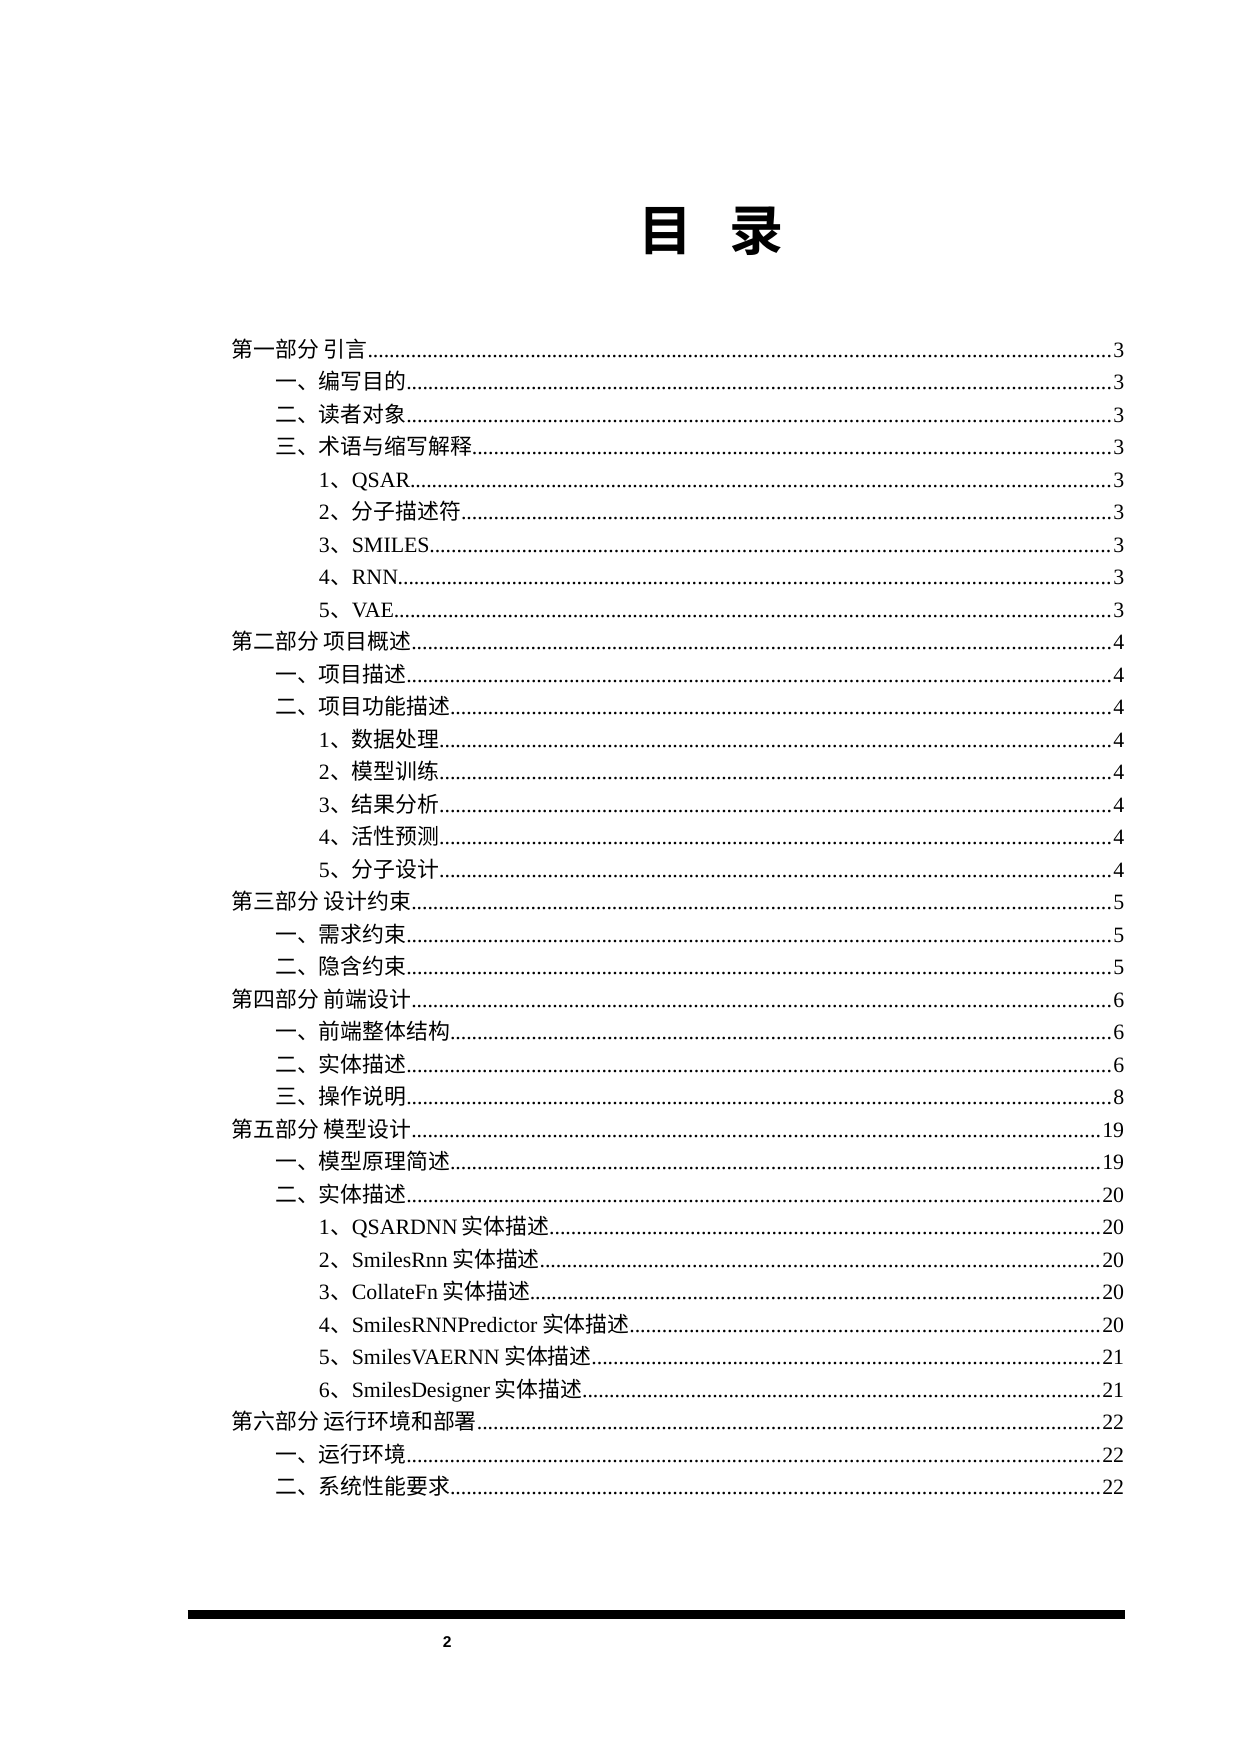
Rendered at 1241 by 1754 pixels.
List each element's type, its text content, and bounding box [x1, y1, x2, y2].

text 第二部分 项目概述 4 [231, 624, 1125, 656]
text 一、需求约束 5 [275, 916, 1125, 949]
text 3、结果分析 4 [319, 786, 1125, 819]
text 一、编写目的 3 [275, 364, 1125, 396]
text 第五部分 模型设计 19 [231, 1111, 1125, 1144]
text 1、数据处理 4 [319, 721, 1125, 754]
text 一、项目描述 4 [275, 656, 1125, 689]
text 一、模型原理简述 19 [275, 1144, 1125, 1176]
text 4、SmilesRNNPredictor实体描述 20 [319, 1306, 1125, 1339]
text 第三部分 设计约束 5 [231, 884, 1125, 916]
text 6、SmilesDesigner实体描述 21 [319, 1371, 1125, 1404]
text 二、隐含约束 5 [275, 949, 1125, 981]
text 2、分子描述符 3 [319, 494, 1125, 526]
text 1、QSARDNN实体描述 20 [319, 1209, 1125, 1241]
text 5、VAE 3 [319, 591, 1125, 624]
text 5、分子设计 4 [319, 851, 1125, 884]
text 3、SMILES 3 [319, 526, 1125, 559]
text 4、RNN 3 [319, 559, 1125, 591]
text 二、读者对象 3 [275, 396, 1125, 429]
text 三、术语与缩写解释 3 [275, 429, 1125, 461]
text 2、模型训练 4 [319, 754, 1125, 786]
text 一、前端整体结构 6 [275, 1014, 1125, 1046]
text 二、系统性能要求 22 [275, 1469, 1125, 1501]
text 二、实体描述 6 [275, 1046, 1125, 1079]
text 第一部分 引言 3 [231, 331, 1125, 364]
text 1、QSAR 3 [319, 461, 1125, 494]
text 一、运行环境 22 [275, 1436, 1125, 1469]
text 第四部分 前端设计 6 [231, 981, 1125, 1014]
text 目 录 [187, 178, 1125, 276]
text 三、操作说明 8 [275, 1079, 1125, 1111]
text 2、SmilesRnn实体描述 20 [319, 1241, 1125, 1274]
text 二、项目功能描述 4 [275, 689, 1125, 721]
text 3、CollateFn实体描述 20 [319, 1274, 1125, 1306]
text 5、SmilesVAERNN实体描述 21 [319, 1339, 1125, 1371]
text 第六部分 运行环境和部署 22 [231, 1404, 1125, 1436]
text 4、活性预测 4 [319, 819, 1125, 851]
text 二、实体描述 20 [275, 1176, 1125, 1209]
